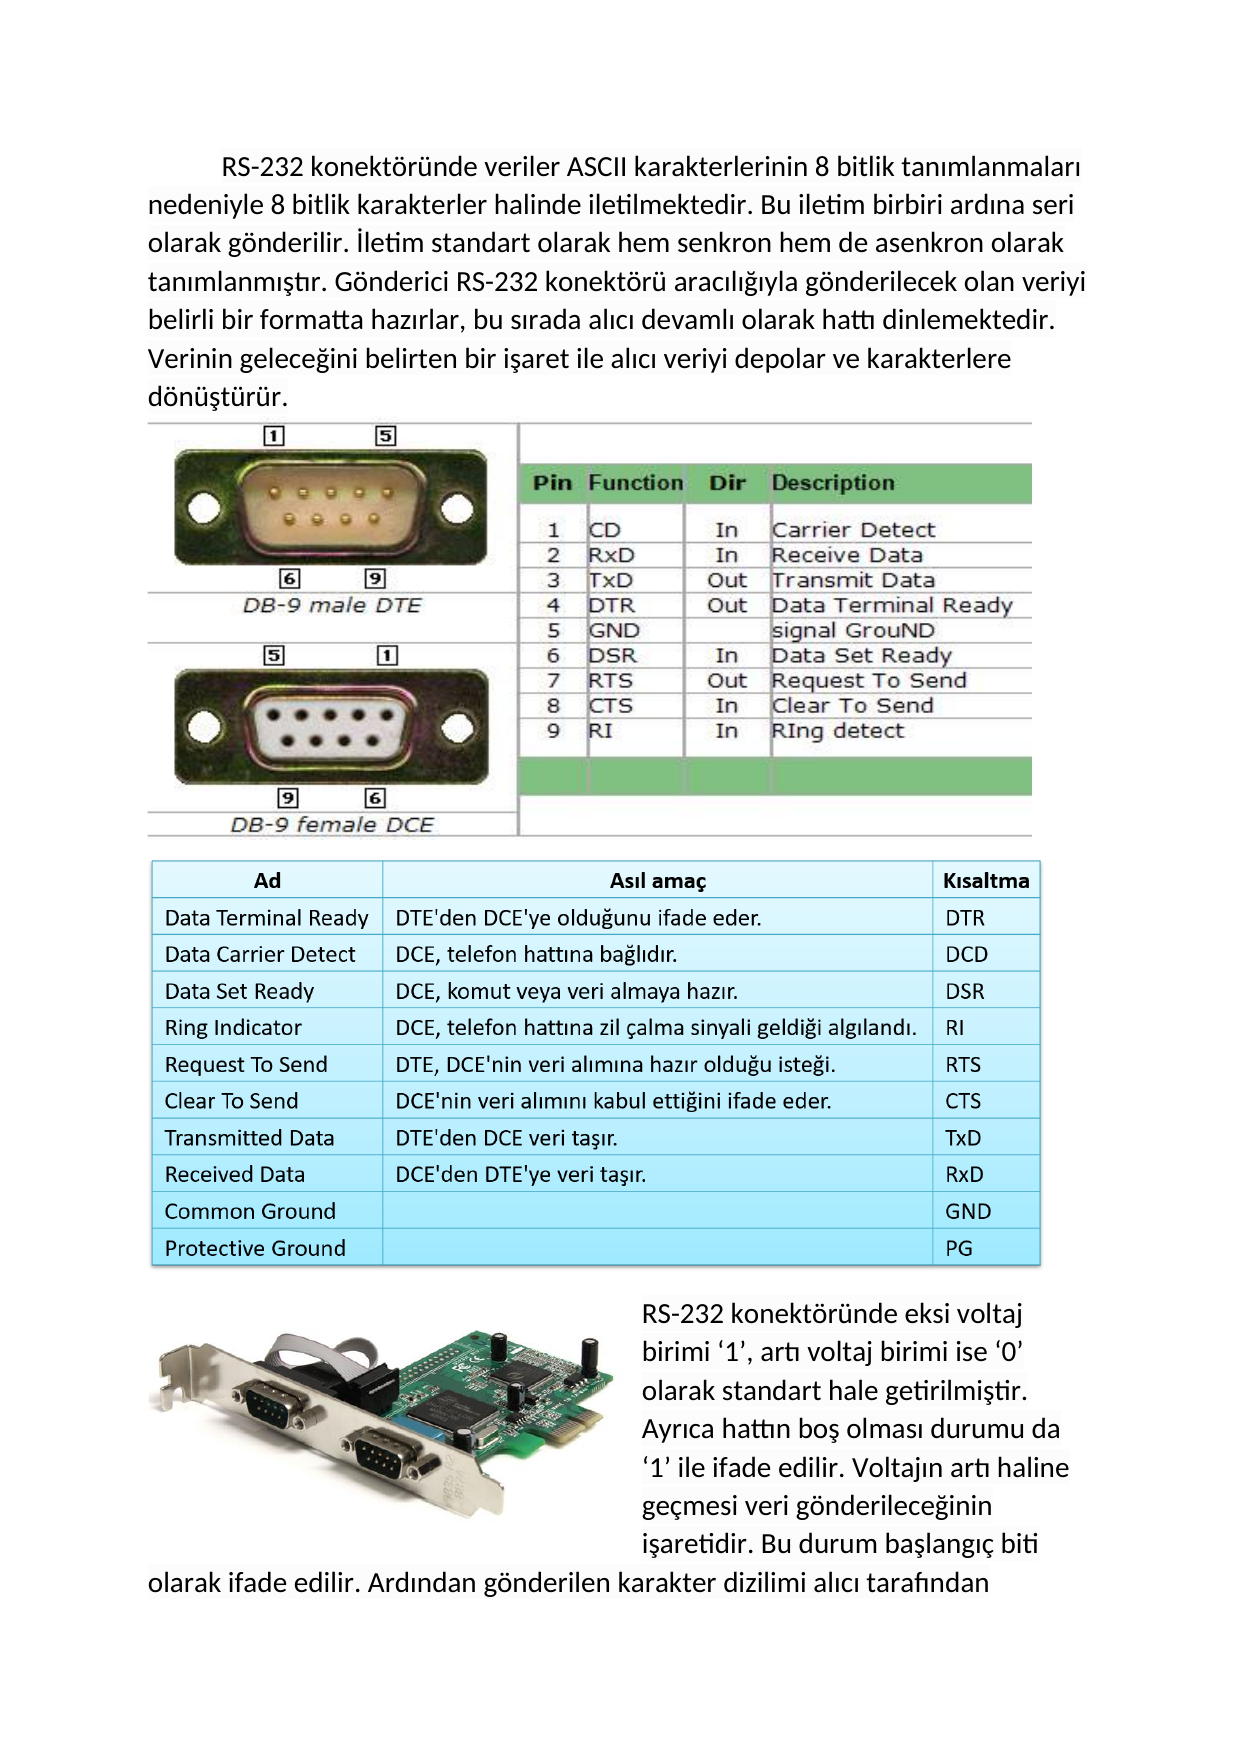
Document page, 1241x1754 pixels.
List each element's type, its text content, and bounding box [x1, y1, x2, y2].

picture [147, 1295, 623, 1536]
picture [147, 858, 1045, 1276]
picture [147, 416, 1032, 840]
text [148, 1295, 1093, 1599]
